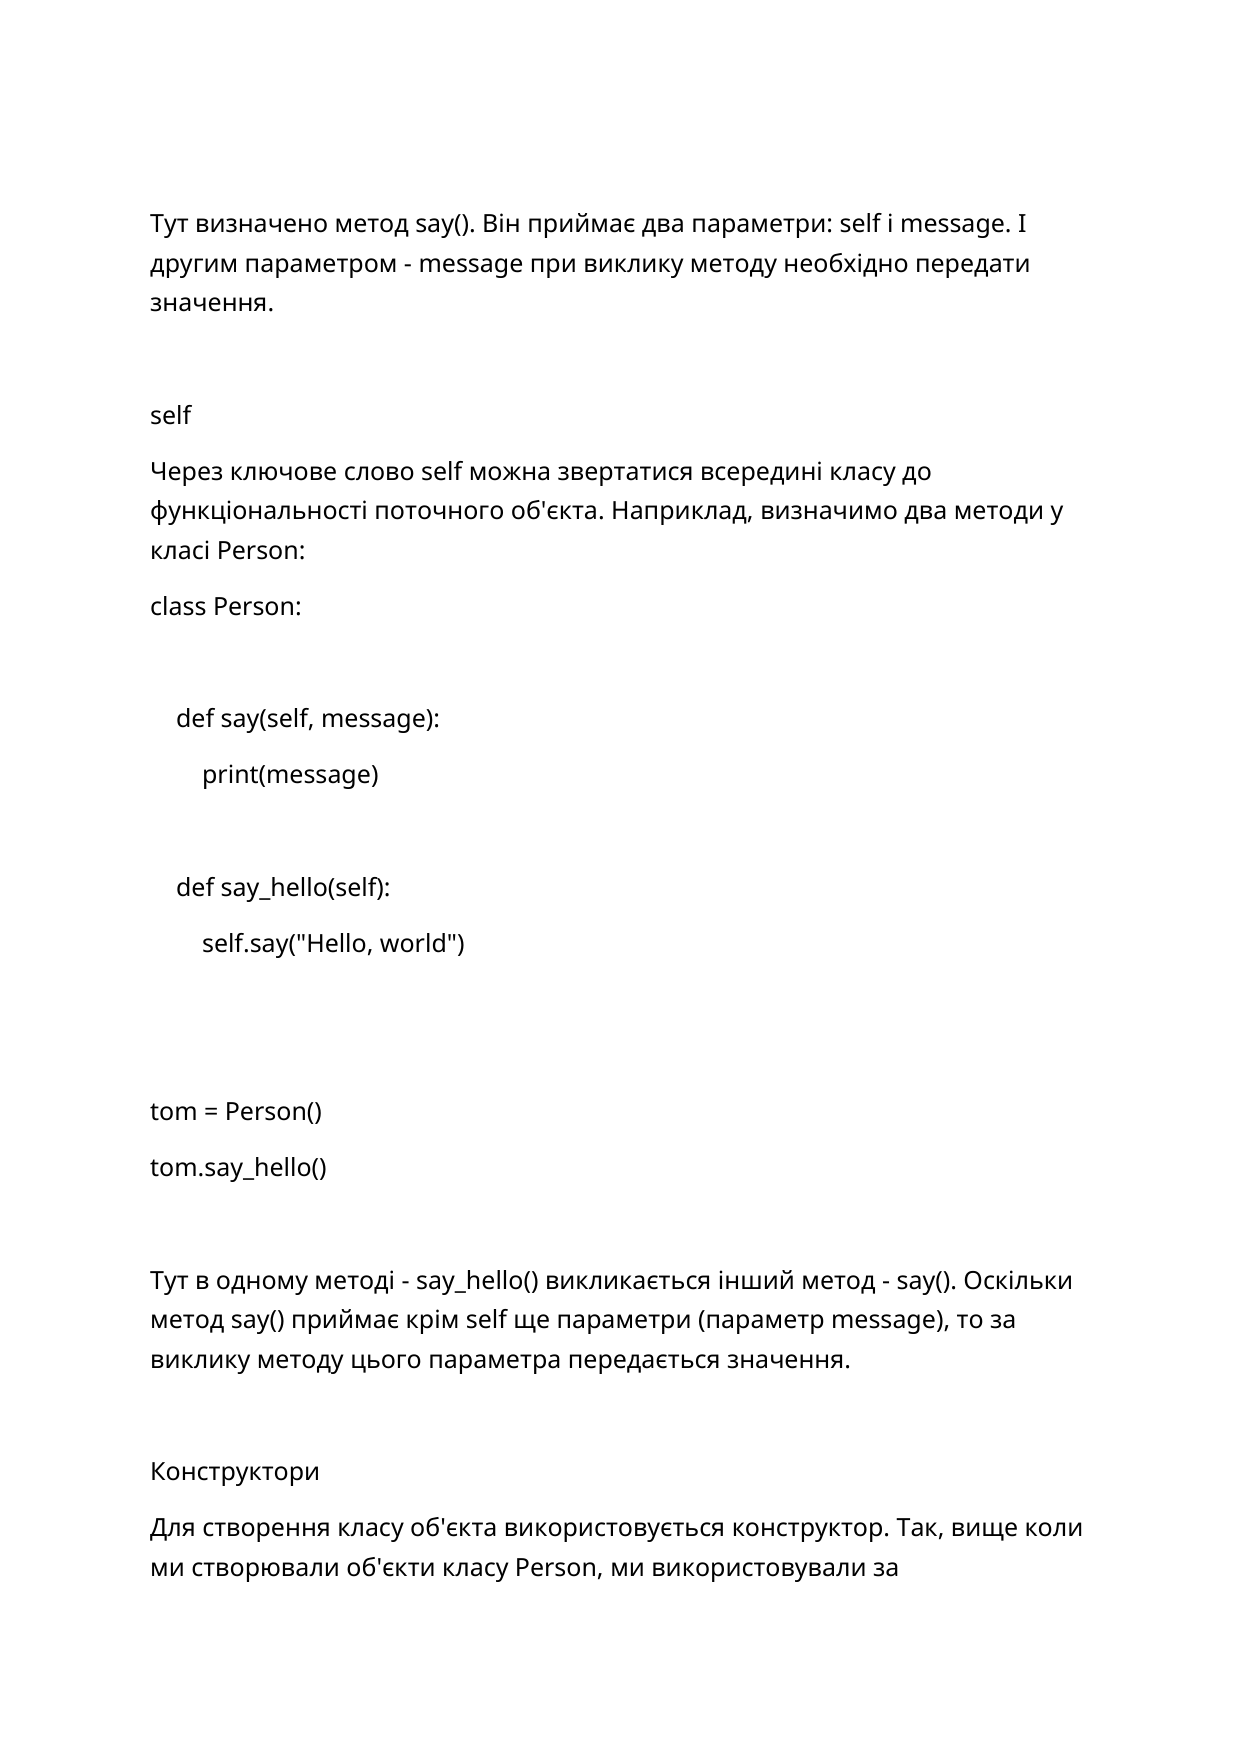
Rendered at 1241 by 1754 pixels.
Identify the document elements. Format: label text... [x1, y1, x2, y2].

text def say_hello(self): [150, 869, 1090, 903]
text self [150, 397, 1090, 431]
text tom = Person() [150, 1094, 1090, 1128]
text Тут в одному методі - say_hello() викликається інший метод - say(). Оскільки метод say() приймає крім self ще параметри (параметр message), то за виклику методу цього параметра передається значення. [150, 1262, 1090, 1375]
text Тут визначено метод say(). Він приймає два параметри: self і message. І другим параметром - message при виклику методу необхідно передати значення. [150, 206, 1090, 319]
text Через ключове слово self можна звертатися всередині класу до функціональності поточного об'єкта. Наприклад, визначимо два методи у класі Person: [150, 453, 1090, 567]
text tom.say_hello() [150, 1150, 1090, 1184]
text Конструктори [150, 1454, 1090, 1488]
text class Person: [150, 589, 1090, 623]
text self.say("Hello, world") [150, 926, 1090, 959]
text def say(self, message): [150, 701, 1090, 735]
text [150, 1510, 1090, 1583]
text print(message) [150, 757, 1090, 791]
